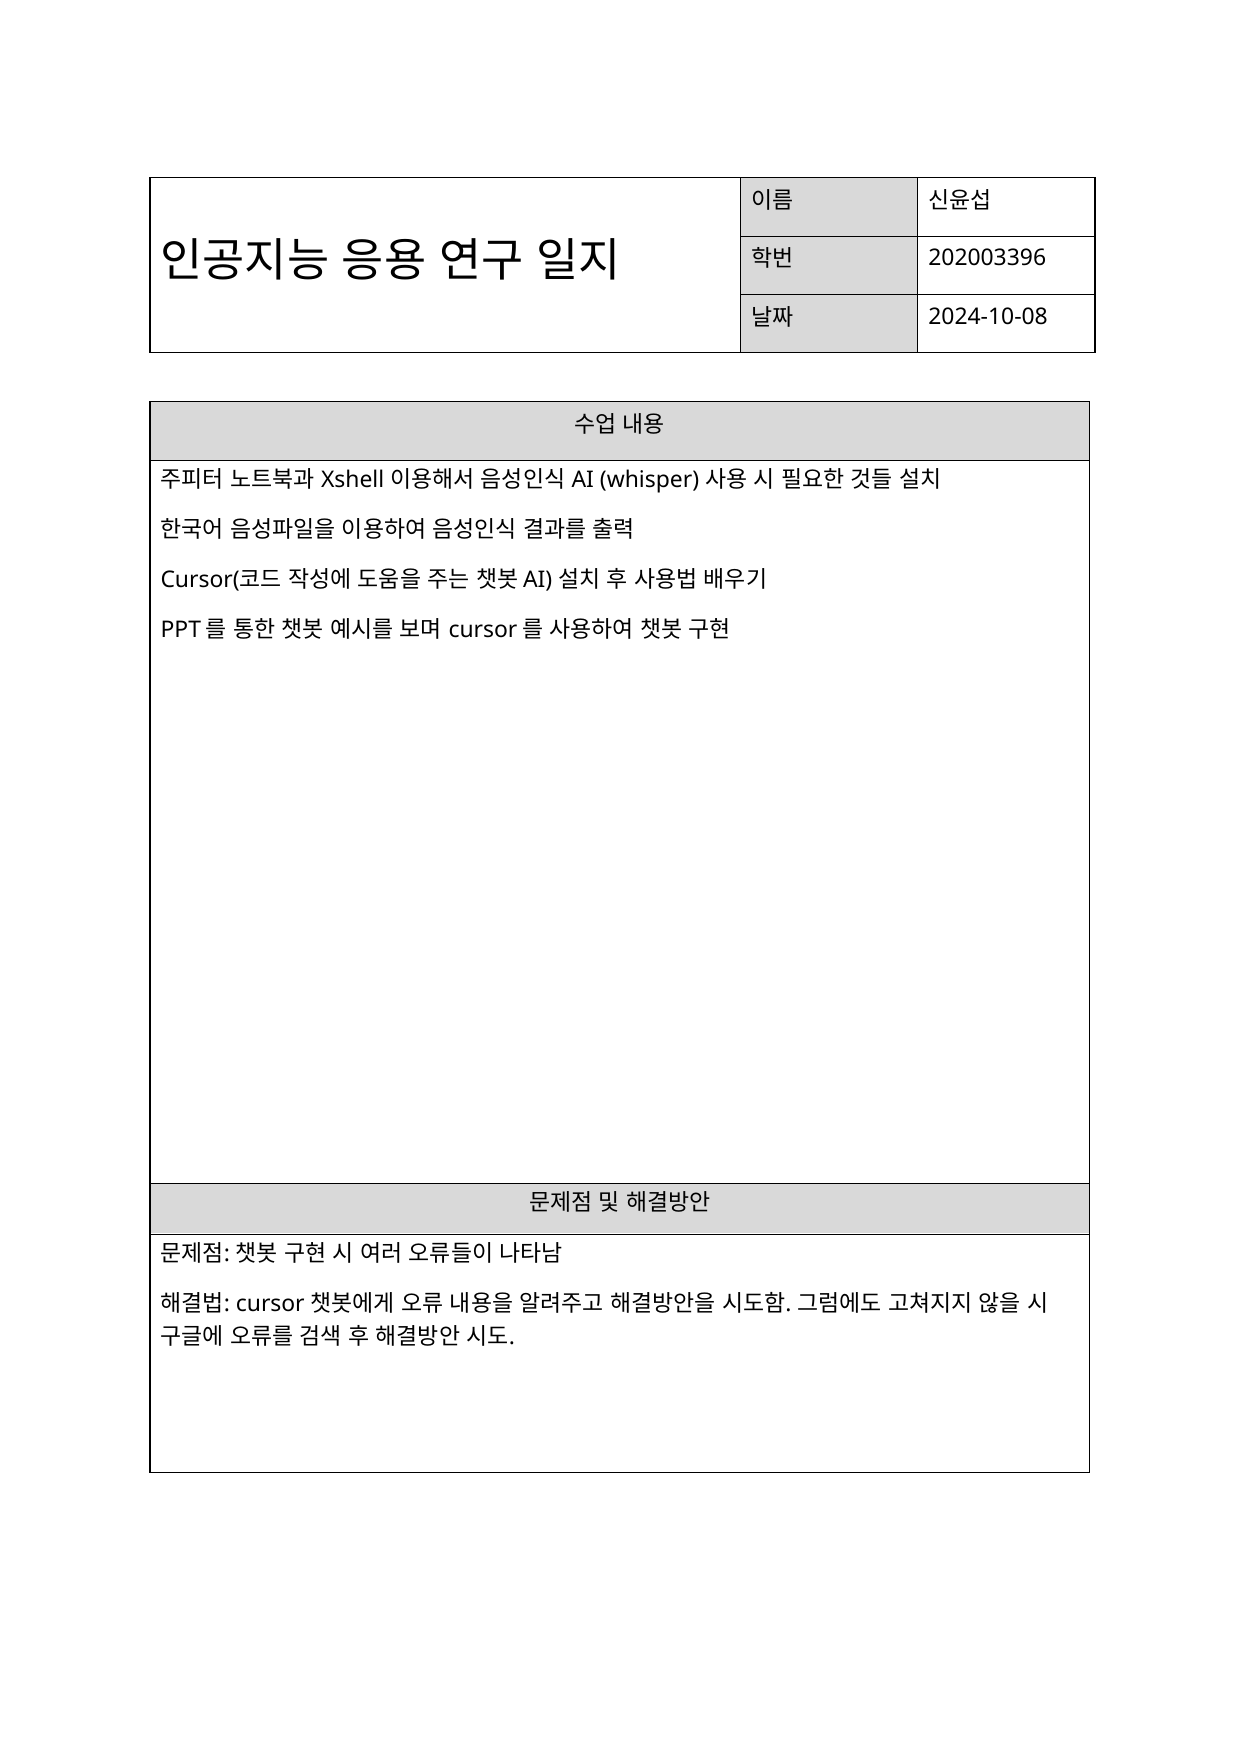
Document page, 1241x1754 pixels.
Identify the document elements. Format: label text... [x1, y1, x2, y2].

table_header 신윤섭 [918, 178, 1094, 236]
table_cell 주피터 노트북과 Xshell 이용해서 음성인식 AI (whisper) 사용 시 필요한 것들 설치 한국어 음성파일을 이용하여 음성인식 결과를 출력 Cursor(코드 작성에 도움을 주는 챗봇AI) 설치 후 사용법 배우기 PPT를 통한 챗봇 예시를 보며 cursor를 사용하여 챗봇 구현 [151, 461, 1089, 1182]
table_cell 202003396 [918, 237, 1094, 294]
table_cell 2024-10-08 [918, 295, 1094, 352]
table_cell 학번 [741, 237, 917, 294]
table_header 인공지능 응용 연구 일지 [151, 178, 740, 352]
table_header 이름 [741, 178, 917, 236]
table_header 수업 내용 [151, 402, 1089, 460]
table_cell 문제점 및 해결방안 [151, 1184, 1089, 1233]
table_cell 날짜 [741, 295, 917, 352]
table_cell 문제점: 챗봇 구현 시 여러 오류들이 나타남 해결법: cursor 챗봇에게 오류 내용을 알려주고 해결방안을 시도함. 그럼에도 고쳐지지 않을 시 구글에 오류를 검색 후 해결방안 시도. [151, 1235, 1089, 1472]
